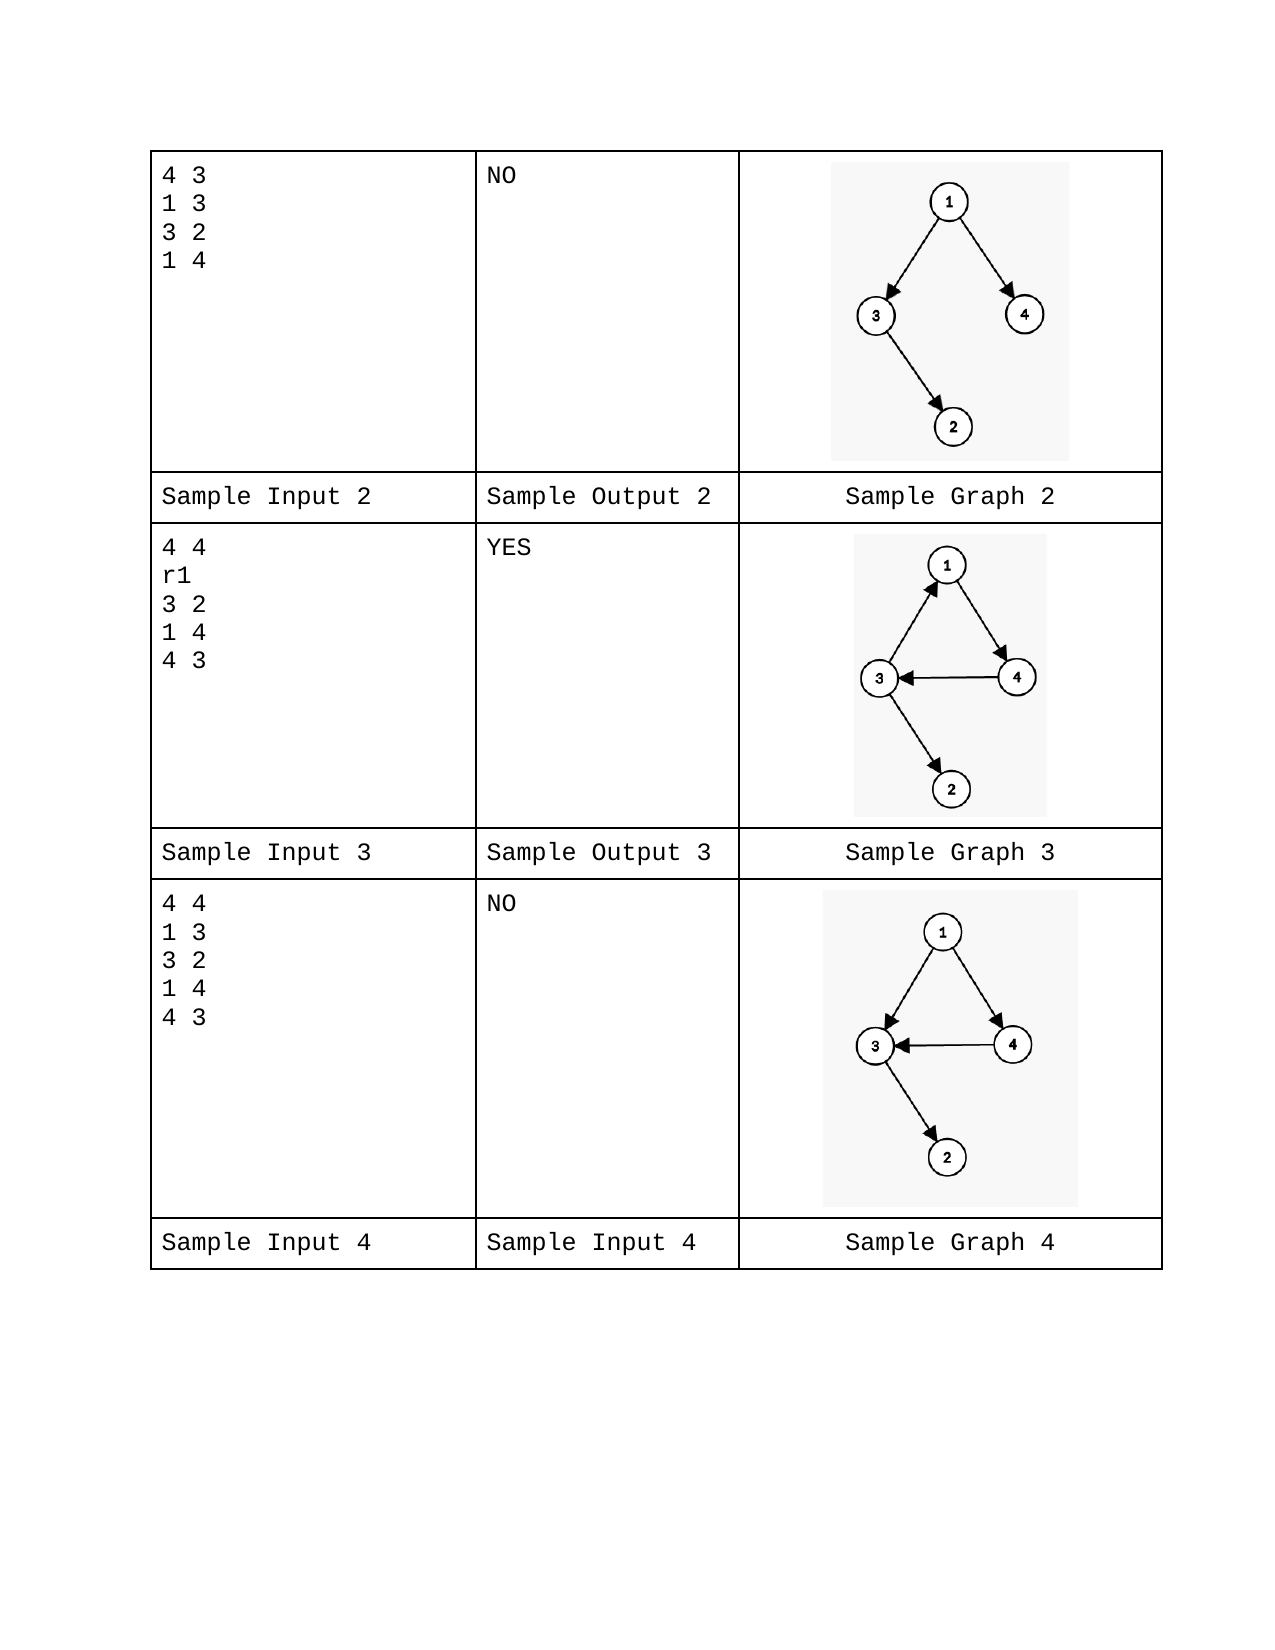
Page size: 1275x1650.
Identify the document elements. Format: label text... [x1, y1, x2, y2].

table_cell Sample Graph 4 [740, 1219, 1161, 1268]
table_cell Sample Input 2 [152, 473, 475, 522]
table_cell 4 4 1 3 3 2 1 4 4 3 [152, 880, 475, 1217]
picture [822, 890, 1078, 1207]
table_cell Sample Output 2 [477, 473, 738, 522]
table_cell YES [477, 524, 738, 827]
table_cell NO [477, 152, 738, 471]
table_cell Sample Graph 2 [740, 473, 1161, 522]
table_cell [740, 152, 1161, 471]
table_cell Sample Input 4 [152, 1219, 475, 1268]
table_cell Sample Graph 3 [740, 829, 1161, 878]
table_cell [740, 524, 1161, 827]
picture [831, 162, 1070, 461]
table_cell Sample Input 4 [477, 1219, 738, 1268]
table_cell [740, 880, 1161, 1217]
table_cell Sample Output 3 [477, 829, 738, 878]
picture [853, 534, 1047, 817]
table_cell NO [477, 880, 738, 1217]
table_cell 4 4 r1 3 2 1 4 4 3 [152, 524, 475, 827]
table_cell Sample Input 3 [152, 829, 475, 878]
table_cell 4 3 1 3 3 2 1 4 [152, 152, 475, 471]
